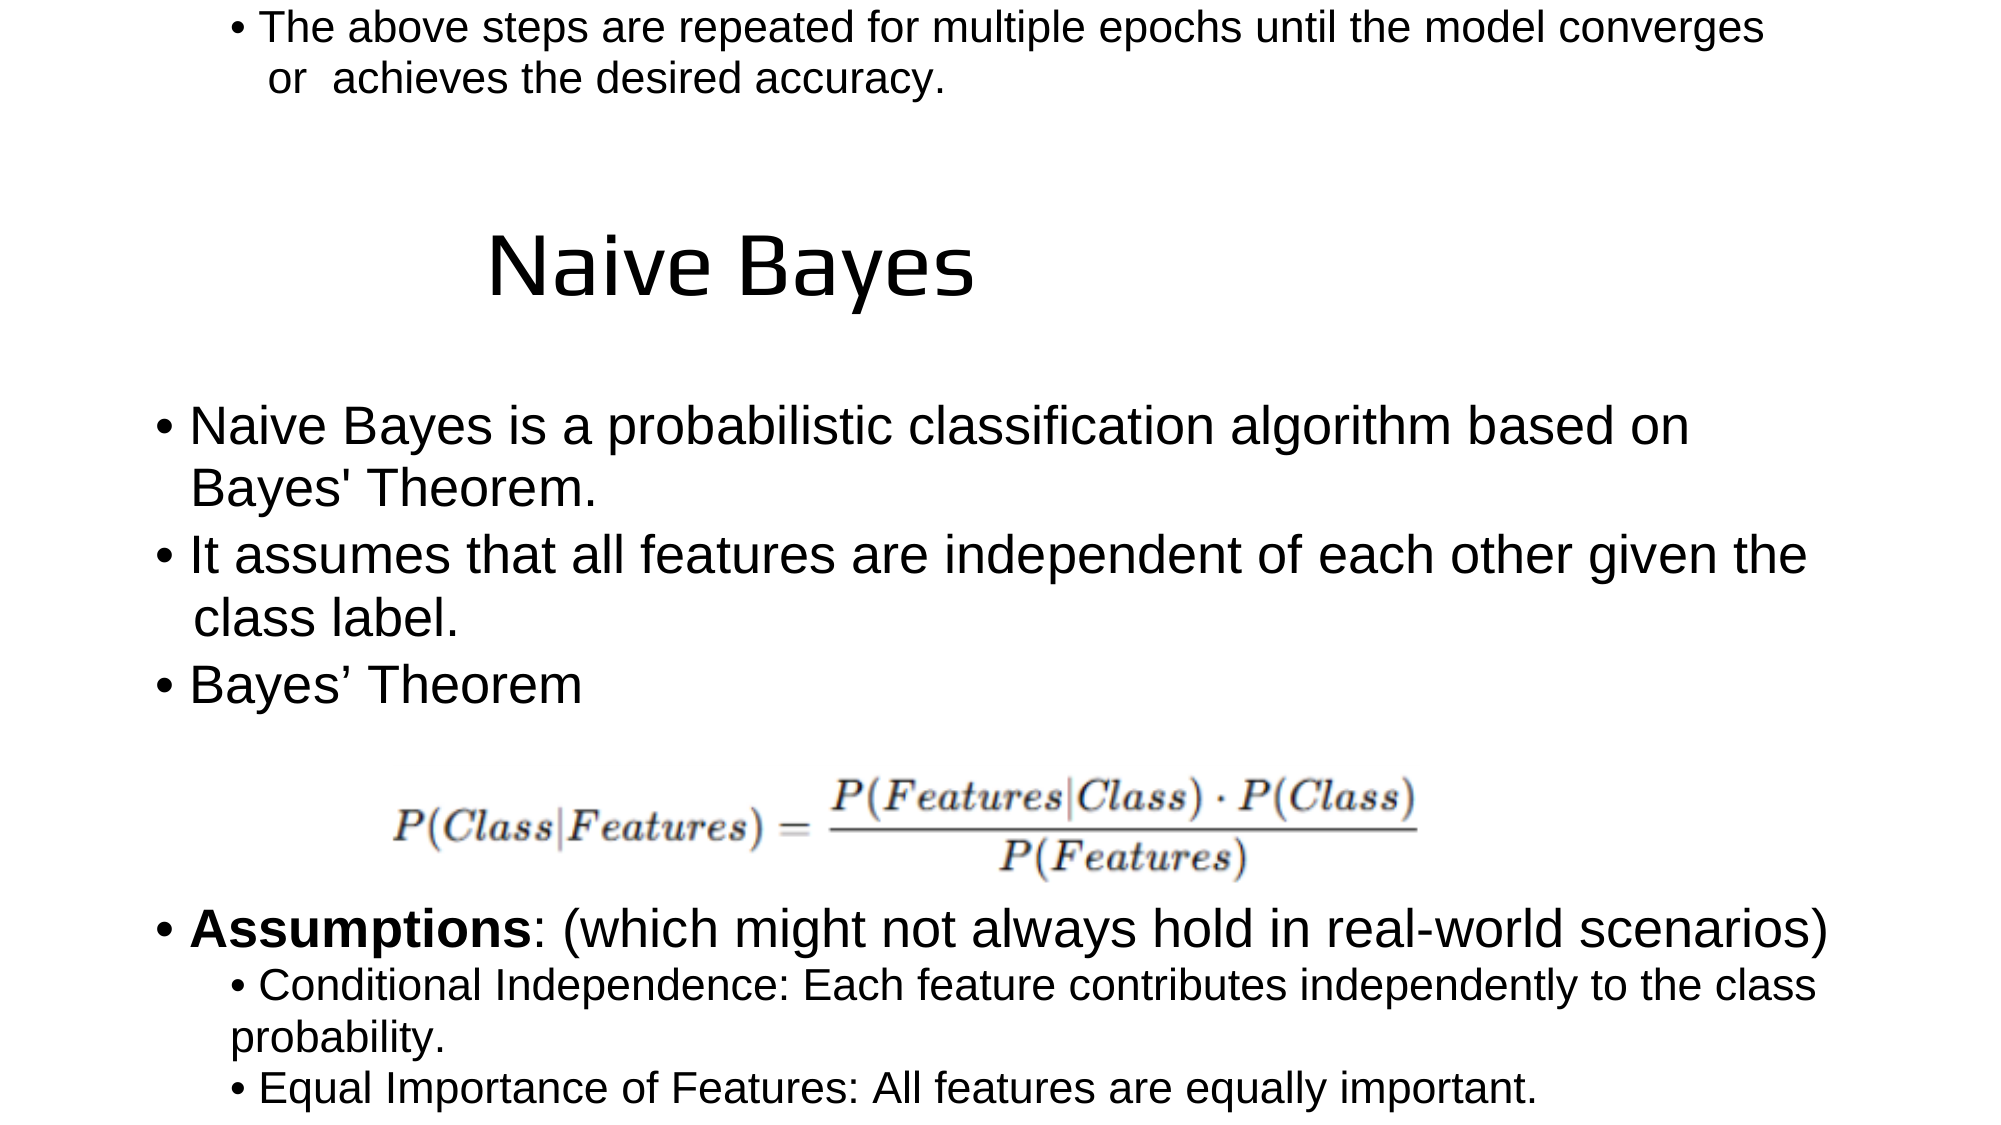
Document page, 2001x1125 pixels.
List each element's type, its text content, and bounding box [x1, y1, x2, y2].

picture [392, 764, 1420, 887]
text • Assumptions: (which might not always hold in real-world scenarios) • Conditional Independence: Each feature contributes independently to the class probability. [155, 896, 1847, 1062]
text • Equal Importance of Features: All features are equally important. [230, 1062, 2000, 1113]
text • The above steps are repeated for multiple epochs until the model converges or achieves the desired accuracy. [230, 0, 1814, 103]
text • Naive Bayes is a probabilistic classification algorithm based on Bayes' Theorem. [155, 394, 1847, 518]
text • Bayes’ Theorem [155, 652, 2000, 714]
text • It assumes that all features are independent of each other given the class label. [155, 523, 1848, 647]
text Naive Bayes [0, 209, 2000, 315]
